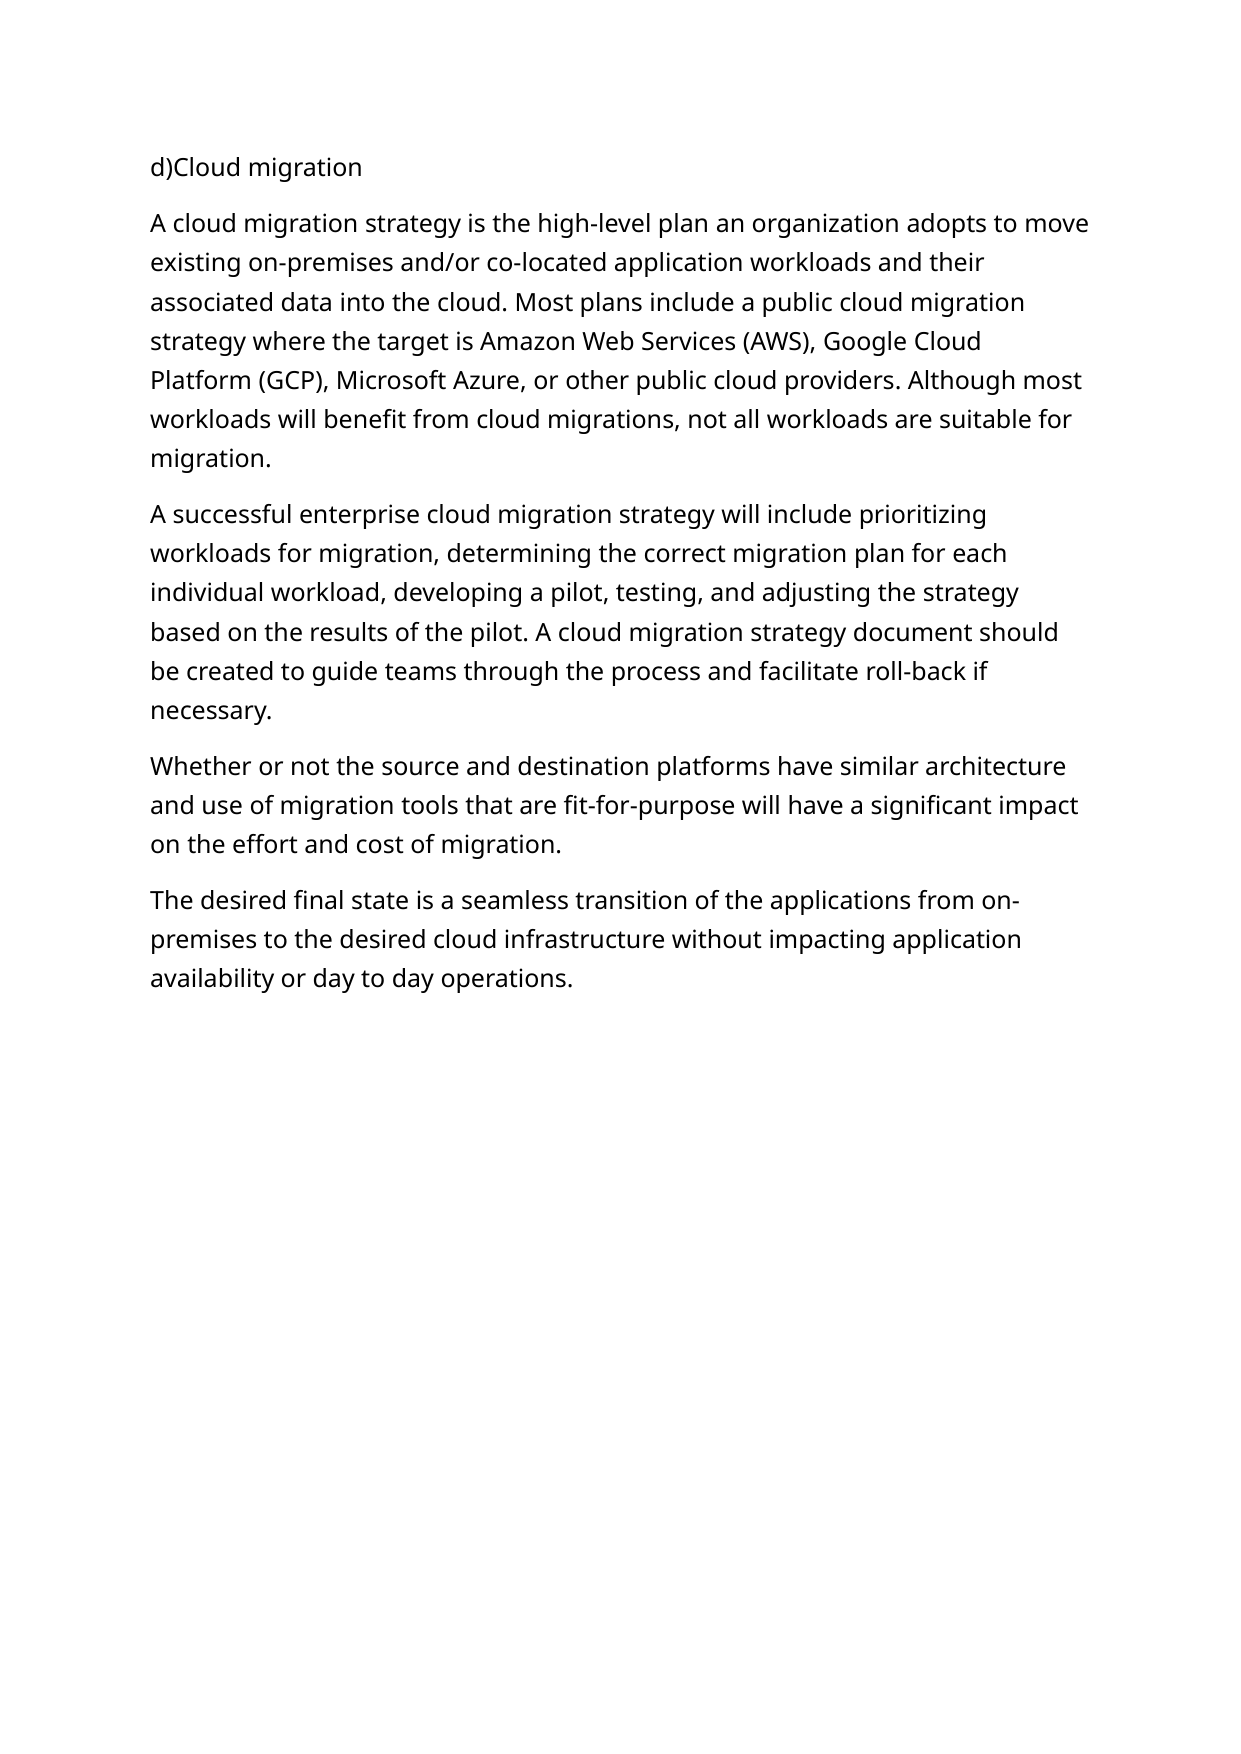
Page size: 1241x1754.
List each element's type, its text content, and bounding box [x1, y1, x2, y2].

text A cloud migration strategy is the high-level plan an organization adopts to move existing on-premises and/or co-located application workloads and their associated data into the cloud. Most plans include a public cloud migration strategy where the target is Amazon Web Services (AWS), Google Cloud Platform (GCP), Microsoft Azure, or other public cloud providers. Although most workloads will benefit from cloud migrations, not all workloads are suitable for migration. [150, 206, 1090, 475]
text Whether or not the source and destination platforms have similar architecture and use of migration tools that are fit-for-purpose will have a significant impact on the effort and cost of migration. [150, 748, 1090, 861]
text A successful enterprise cloud migration strategy will include prioritizing workloads for migration, determining the correct migration plan for each individual workload, developing a pilot, testing, and adjusting the strategy based on the results of the pilot. A cloud migration strategy document should be created to guide teams through the process and facilitate roll-back if necessary. [150, 497, 1090, 727]
text The desired final state is a seamless transition of the applications from on-premises to the desired cloud infrastructure without impacting application availability or day to day operations. [150, 882, 1090, 995]
text d)Cloud migration [150, 150, 1090, 184]
